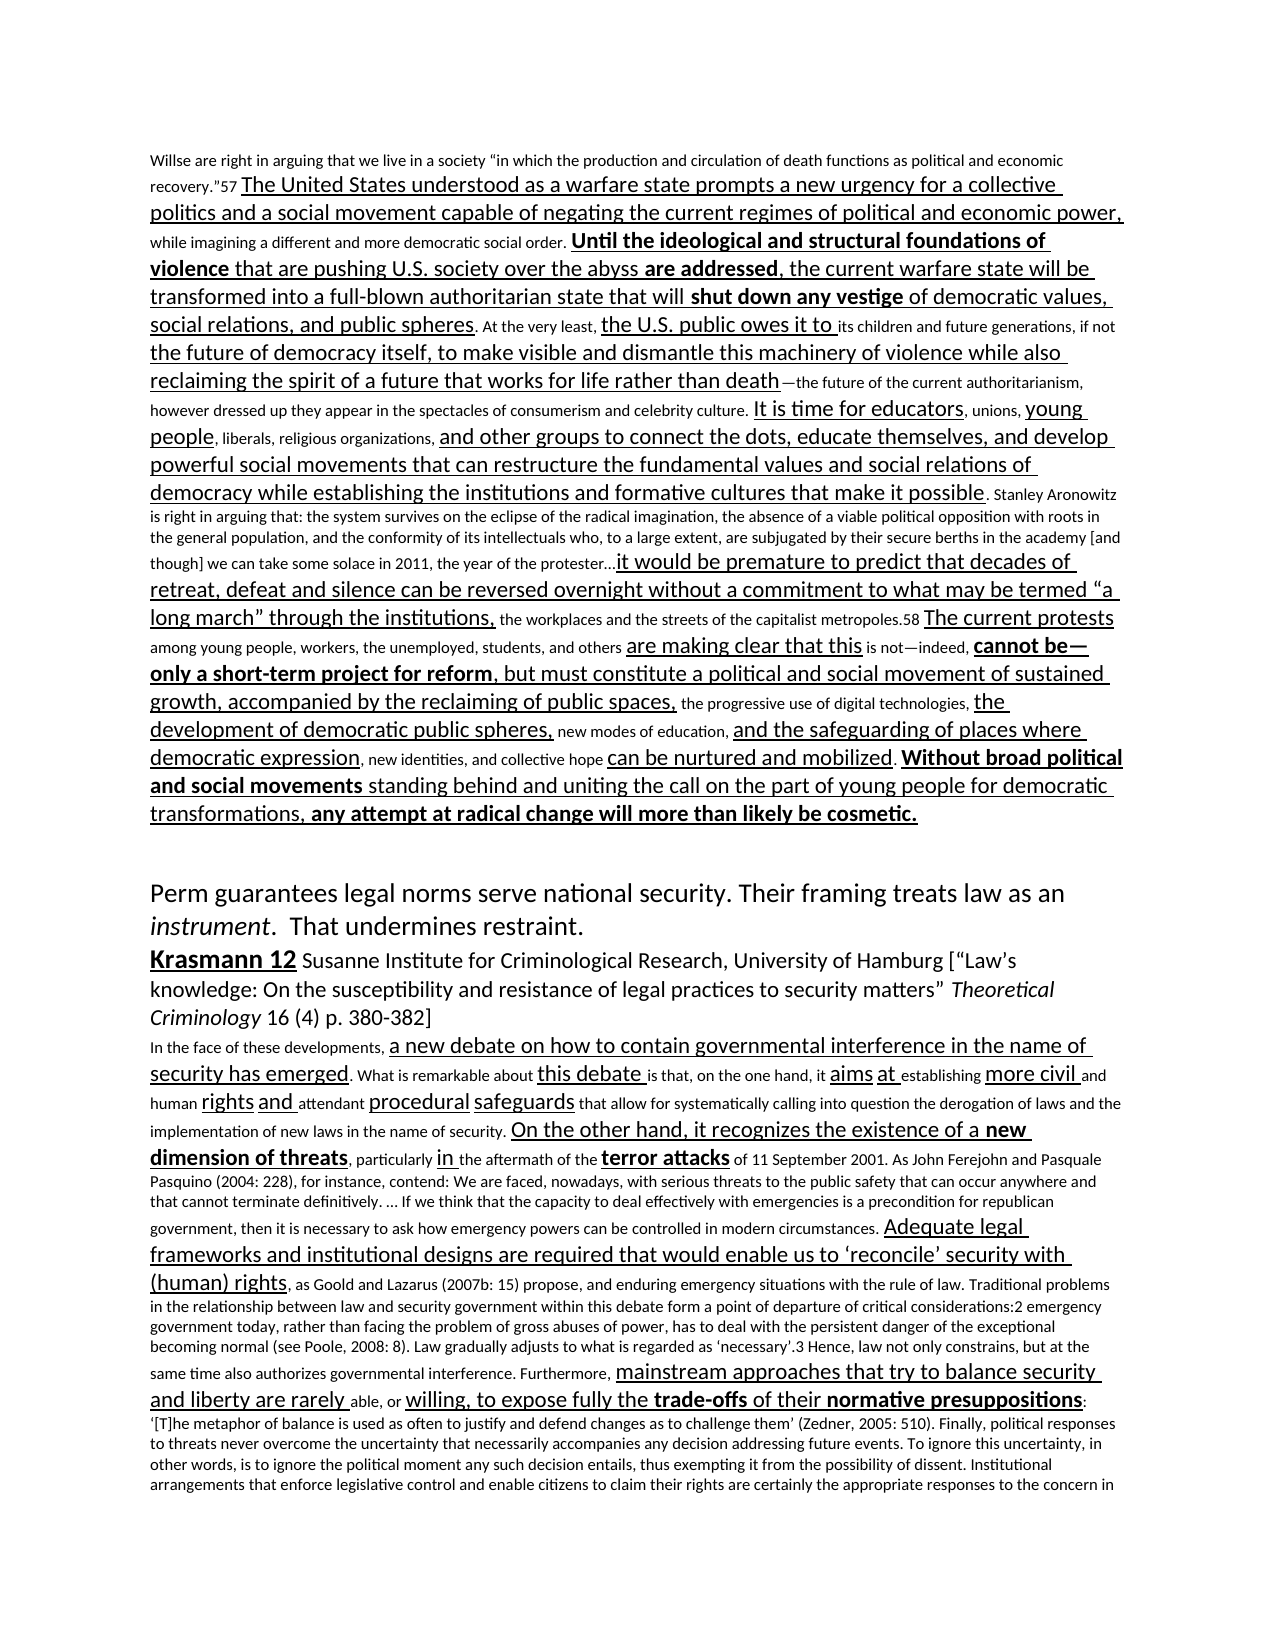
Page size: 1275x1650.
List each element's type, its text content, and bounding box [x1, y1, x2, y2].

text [150, 1031, 1125, 1494]
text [150, 150, 1125, 827]
subtitle Perm guarantees legal norms serve national security. Their framing treats law as an instrument. That undermines restraint. [150, 876, 1125, 942]
text Krasmann 12 Susanne Institute for Criminological Research, University of Hamburg [“Law’s knowledge: On the susceptibility and resistance of legal practices to security matters” Theoretical Criminology 16 (4) p. 380-382] [150, 942, 1125, 1031]
